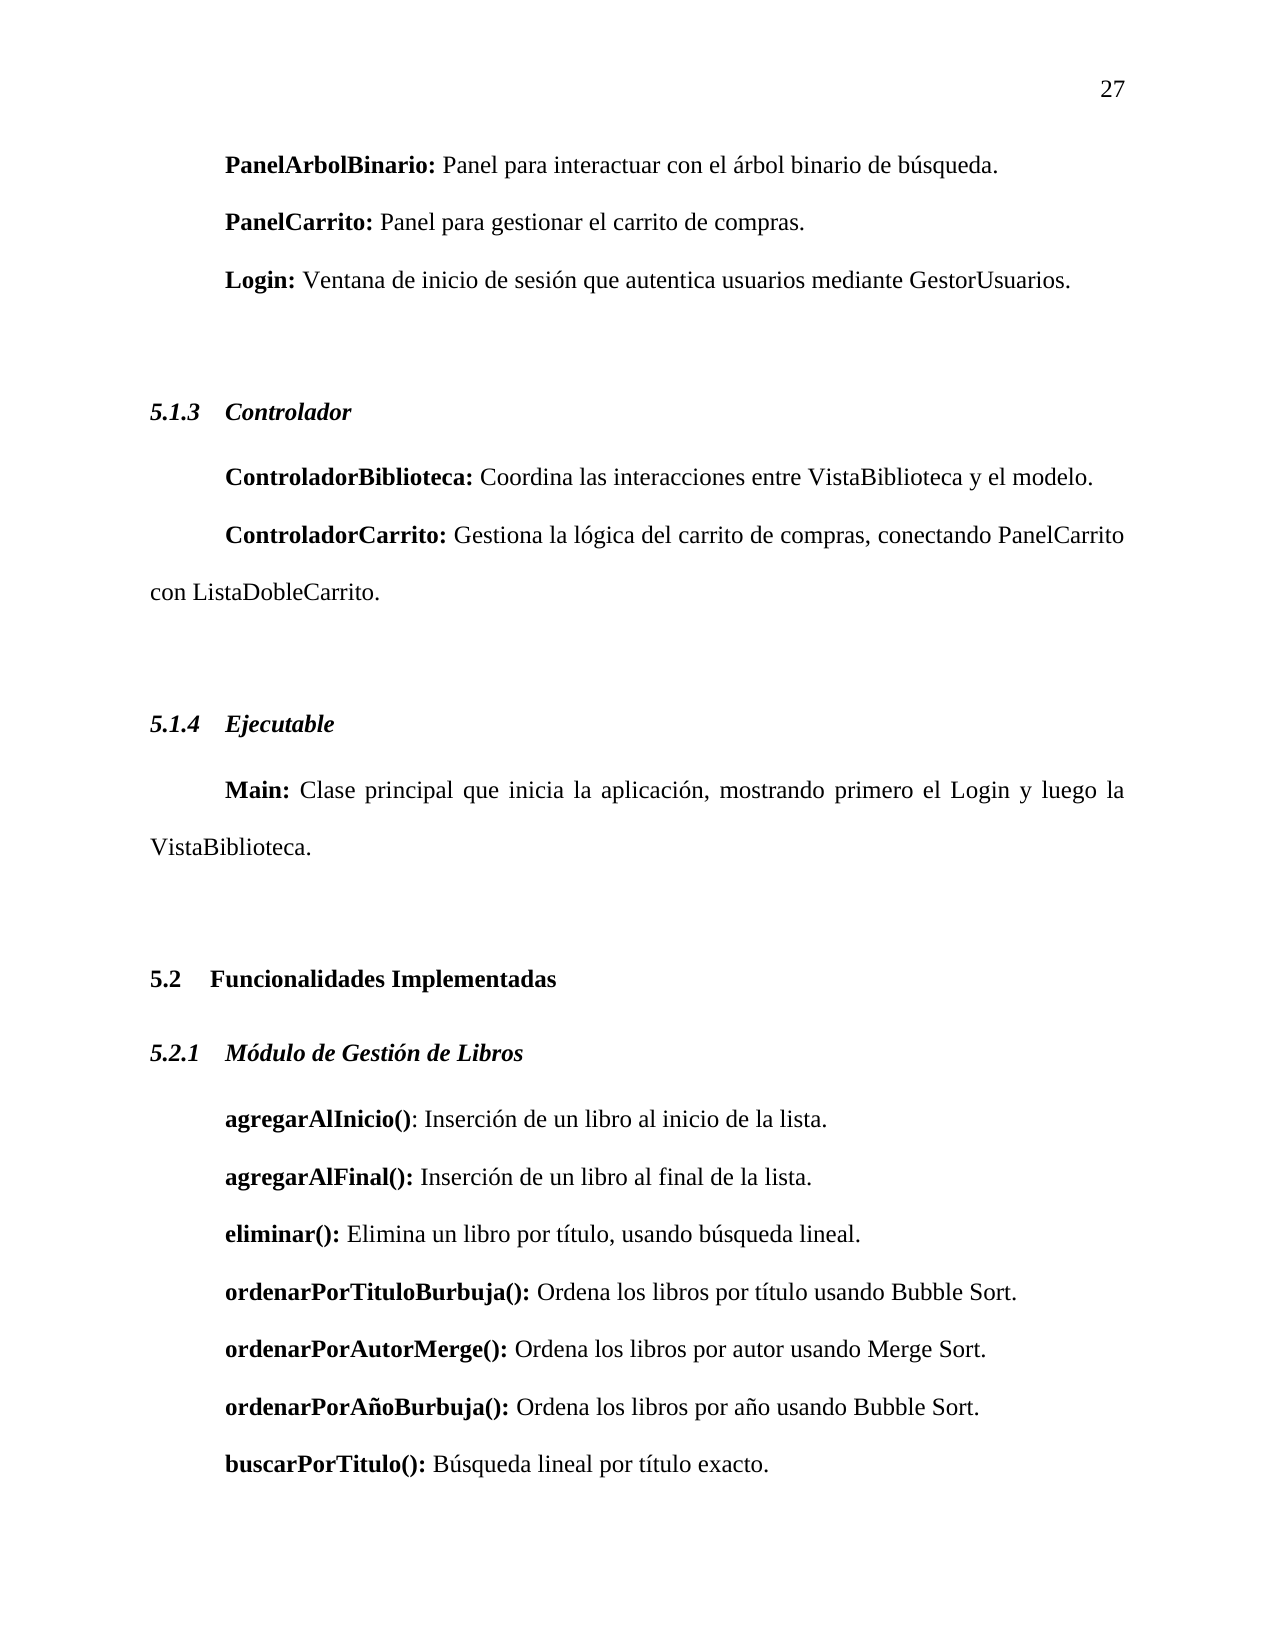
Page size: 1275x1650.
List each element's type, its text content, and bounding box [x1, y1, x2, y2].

list eliminar(): Elimina un libro por título, usando búsqueda lineal. [150, 1219, 1125, 1248]
subtitle Funcionalidades Implementadas [150, 964, 1125, 993]
list Login: Ventana de inicio de sesión que autentica usuarios mediante GestorUsuarios. [150, 265, 1125, 294]
subtitle Módulo de Gestión de Libros [150, 1038, 1125, 1067]
list agregarAlFinal(): Inserción de un libro al final de la lista. [150, 1162, 1125, 1190]
list buscarPorTitulo(): Búsqueda lineal por título exacto. [150, 1449, 1125, 1478]
list ControladorCarrito: Gestiona la lógica del carrito de compras, conectando PanelCarrito con ListaDobleCarrito. [150, 520, 1125, 606]
subtitle Ejecutable [150, 709, 1125, 738]
list ordenarPorAutorMerge(): Ordena los libros por autor usando Merge Sort. [150, 1334, 1125, 1363]
list Main: Clase principal que inicia la aplicación, mostrando primero el Login y luego la VistaBiblioteca. [150, 775, 1125, 861]
subtitle Controlador [150, 397, 1125, 425]
list PanelCarrito: Panel para gestionar el carrito de compras. [150, 207, 1125, 236]
list PanelArbolBinario: Panel para interactuar con el árbol binario de búsqueda. [150, 150, 1125, 179]
list ordenarPorTituloBurbuja(): Ordena los libros por título usando Bubble Sort. [150, 1277, 1125, 1305]
list ControladorBiblioteca: Coordina las interacciones entre VistaBiblioteca y el modelo. [150, 462, 1125, 491]
list agregarAlInicio(): Inserción de un libro al inicio de la lista. [150, 1104, 1125, 1133]
list ordenarPorAñoBurbuja(): Ordena los libros por año usando Bubble Sort. [150, 1392, 1125, 1420]
